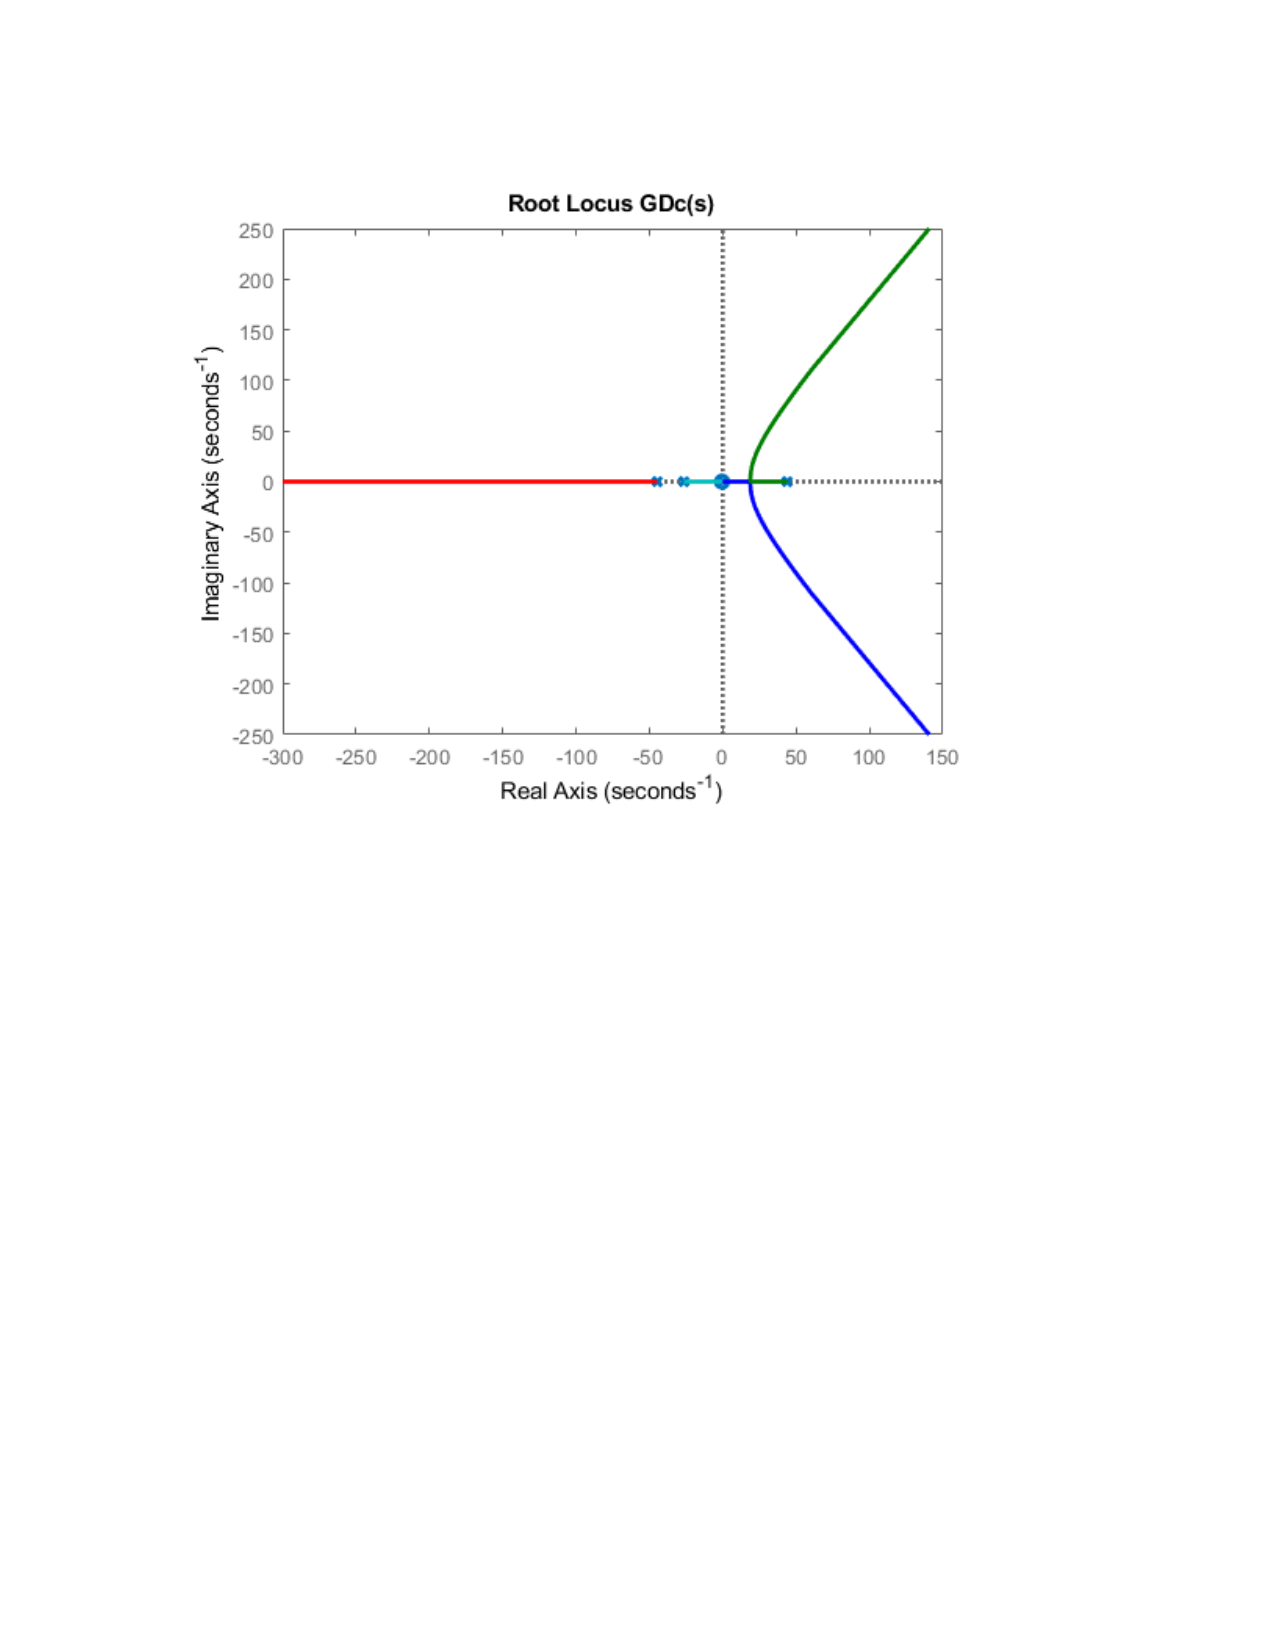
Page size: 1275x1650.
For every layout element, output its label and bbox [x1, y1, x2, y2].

picture [150, 150, 1025, 807]
